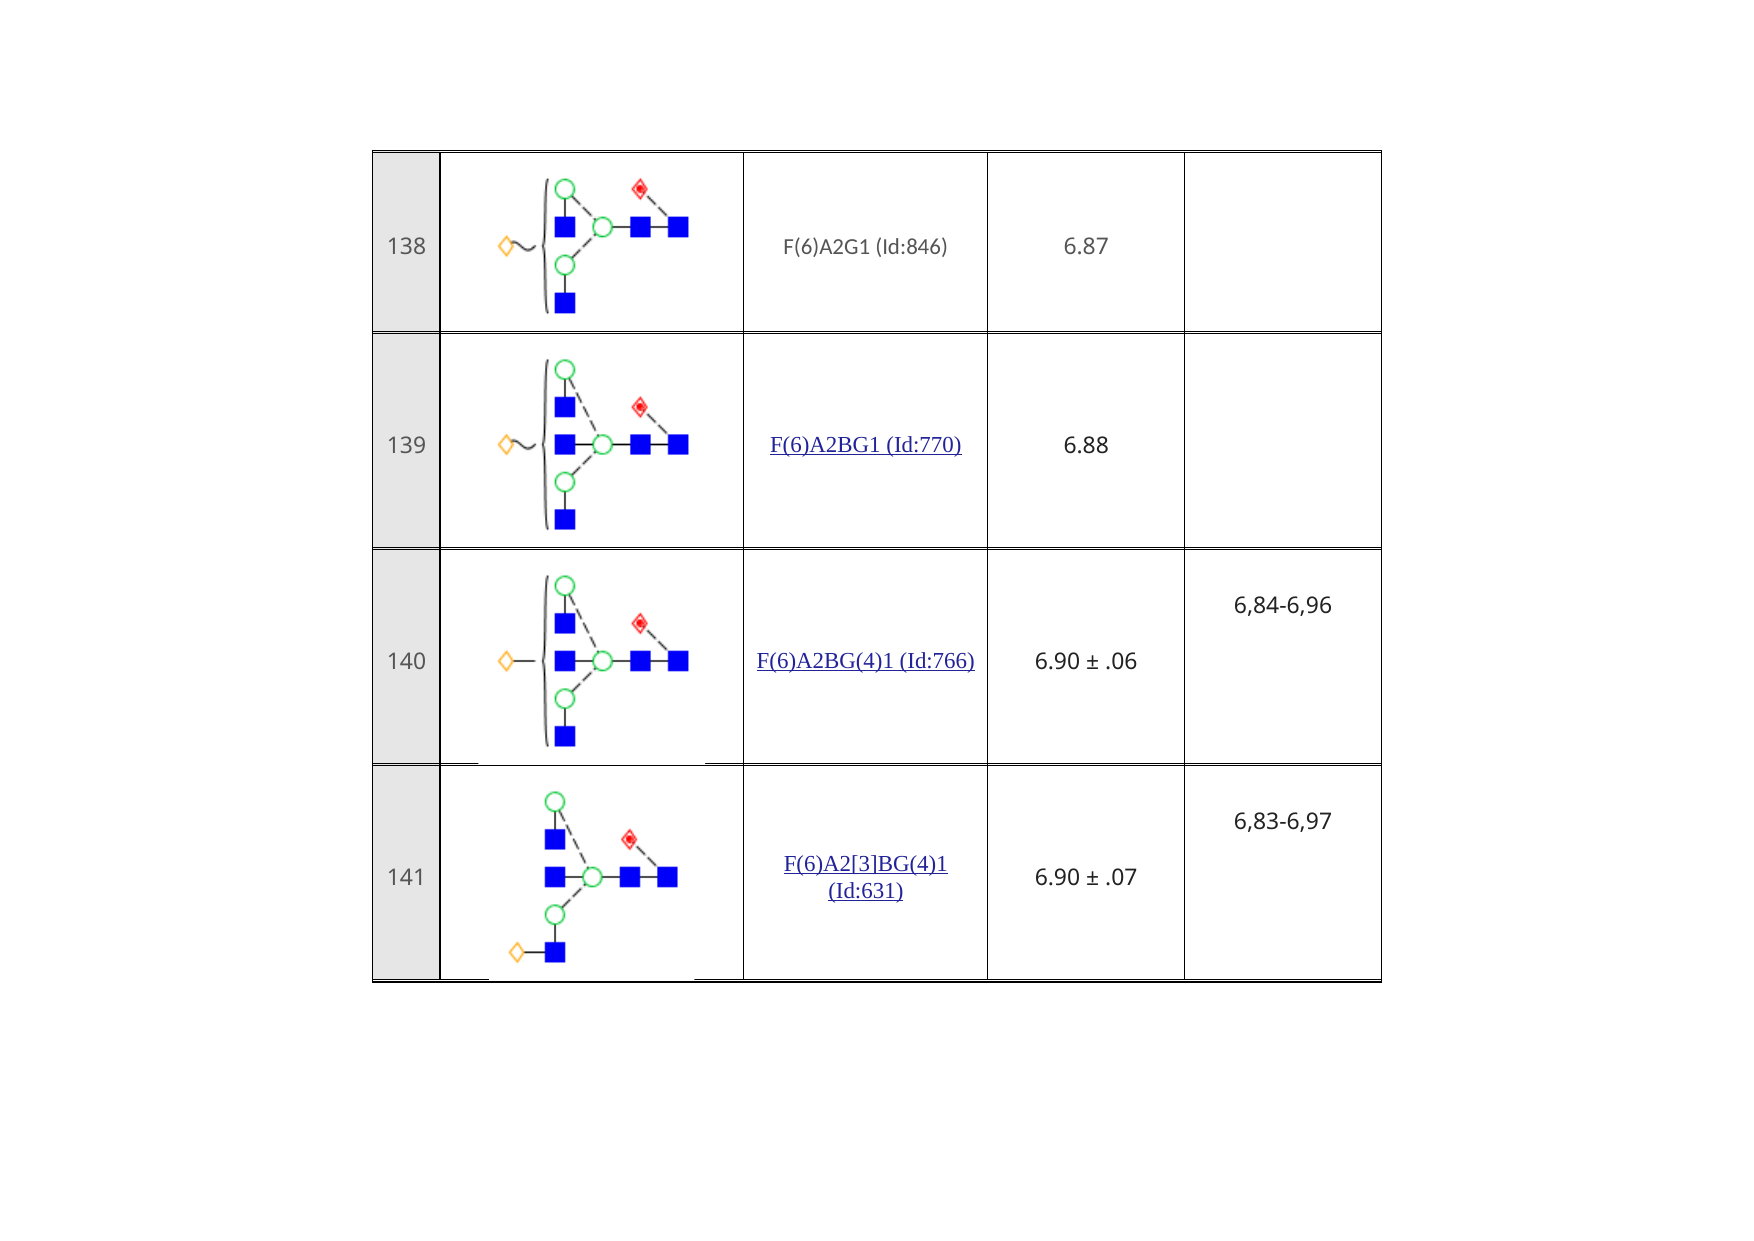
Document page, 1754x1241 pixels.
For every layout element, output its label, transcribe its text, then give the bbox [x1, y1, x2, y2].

table_cell 140 [373, 550, 439, 763]
table_cell F(6)A2[3]BG(4)1 (Id:631) [744, 766, 987, 979]
table_cell 6.88 [988, 334, 1184, 547]
picture [478, 161, 706, 331]
table_cell 6.90 ± .06 [988, 550, 1184, 763]
table_cell F(6)A2G1 (Id:846) [744, 153, 987, 331]
table_cell [441, 766, 743, 979]
table_cell 6,84-6,96 [1185, 550, 1381, 763]
table_cell [1185, 334, 1381, 547]
table_cell [441, 334, 743, 547]
table_cell [441, 153, 743, 331]
table_cell 138 [373, 153, 439, 331]
table_cell 139 [373, 334, 439, 547]
table_cell 6.90 ± .07 [988, 766, 1184, 979]
table_cell F(6)A2BG(4)1 (Id:766) [744, 550, 987, 763]
picture [489, 774, 695, 980]
table_cell 6.87 [988, 153, 1184, 331]
table_cell [441, 550, 743, 763]
picture [478, 557, 706, 764]
picture [478, 341, 706, 547]
table_cell 6,83-6,97 [1185, 766, 1381, 979]
table_cell 141 [373, 766, 439, 979]
table_cell [1185, 153, 1381, 331]
table_cell F(6)A2BG1 (Id:770) [744, 334, 987, 547]
